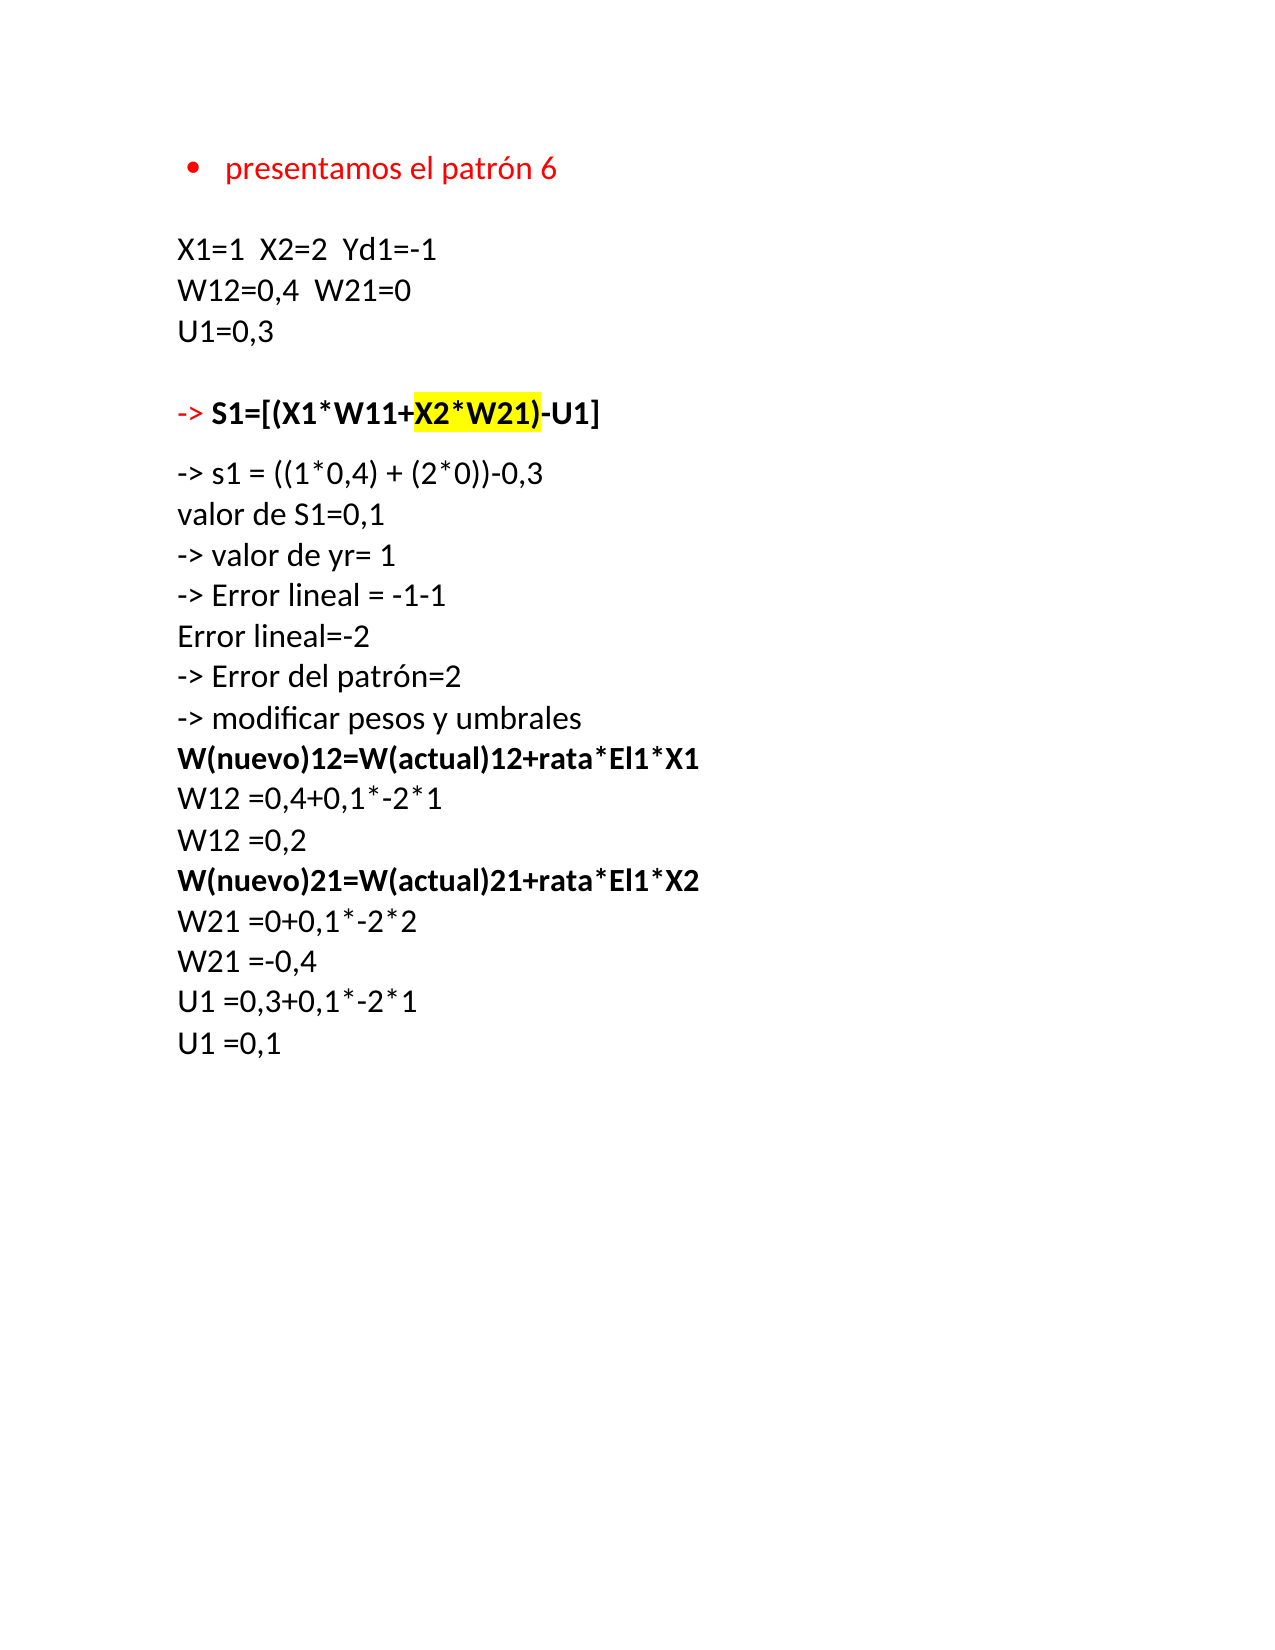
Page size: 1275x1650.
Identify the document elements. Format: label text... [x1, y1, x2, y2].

text valor de S1=0,1 [177, 493, 1125, 534]
text W(nuevo)12=W(actual)12+rata*El1*X1 [177, 738, 1125, 778]
text -> valor de yr= 1 [177, 534, 1125, 574]
text U1 =0,3+0,1*-2*1 [150, 981, 1125, 1021]
text -> S1=[(X1*W11+X2*W21)-U1] [541, 392, 1125, 432]
text -> s1 = ((1*0,4) + (2*0))-0,3 [177, 452, 1125, 492]
text W(nuevo)21=W(actual)21+rata*El1*X2 [177, 860, 1125, 899]
text -> S1=[(X1*W11+X2*W21)-U1] [177, 392, 414, 432]
text -> modificar pesos y umbrales [177, 697, 1125, 737]
list presentamos el patrón 6 [187, 148, 1125, 188]
text U1 =0,1 [177, 1022, 1125, 1063]
text W21 =-0,4 [177, 941, 1125, 981]
text U1=0,3 [177, 310, 1125, 351]
text X1=1 X2=2 Yd1=-1 [177, 228, 1125, 269]
text -> Error lineal = -1-1 [177, 574, 1125, 614]
text W12 =0,2 [177, 818, 1125, 859]
text W21 =0+0,1*-2*2 [177, 900, 1125, 941]
text -> Error del patrón=2 [177, 656, 1125, 696]
text Error lineal=-2 [177, 615, 1125, 656]
text W12 =0,4+0,1*-2*1 [177, 778, 1125, 817]
text W12=0,4 W21=0 [177, 269, 1125, 309]
